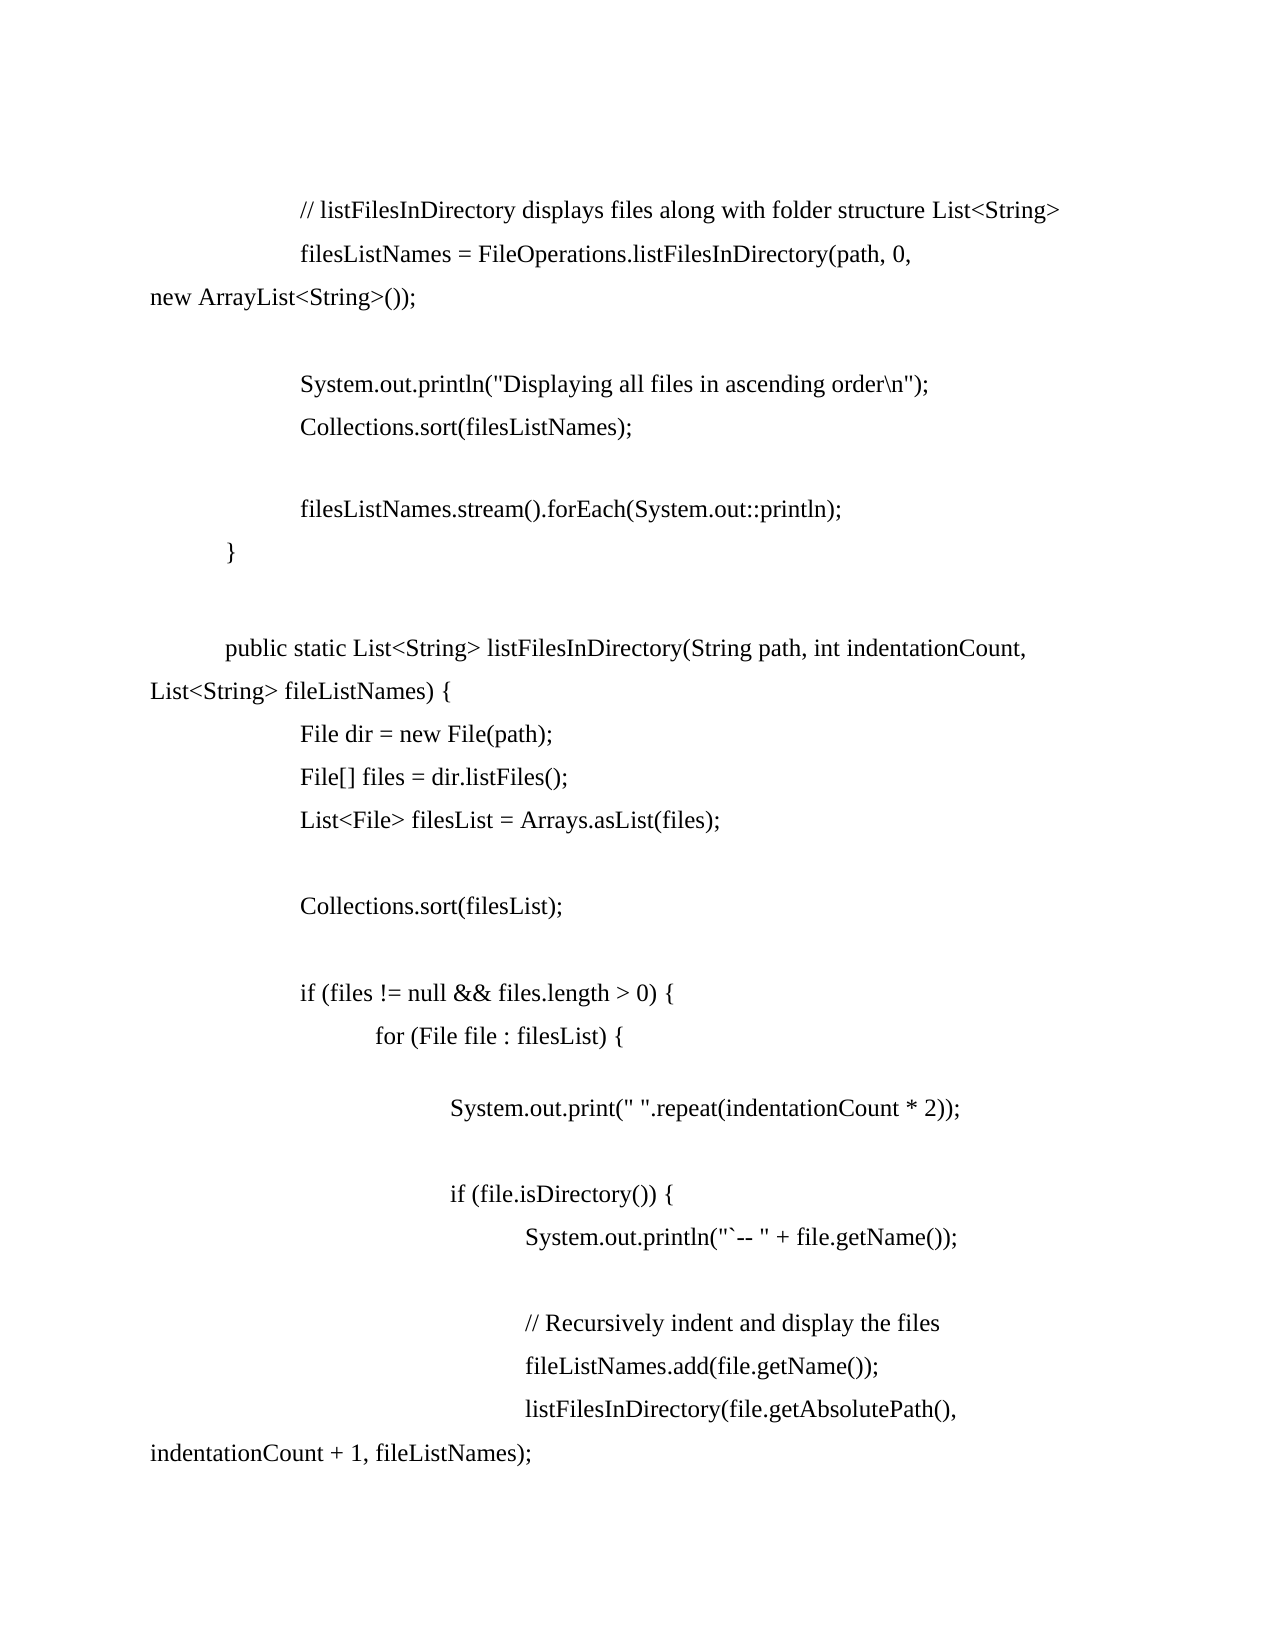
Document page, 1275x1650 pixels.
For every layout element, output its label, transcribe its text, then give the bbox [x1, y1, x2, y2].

text } [225, 537, 1135, 566]
text // listFilesInDirectory displays files along with folder structure List<String> filesListNames = FileOperations.listFilesInDirectory(path, 0, [300, 196, 1097, 267]
text File dir = new File(path); File[] files = dir.listFiles(); [300, 719, 575, 791]
text List<File> filesList = Arrays.asList(files); Collections.sort(filesList); [300, 805, 739, 920]
text System.out.println("Displaying all files in ascending order\n"); Collections.sort(filesListNames); [300, 369, 976, 441]
text System.out.print(" ".repeat(indentationCount * 2)); [450, 1093, 1135, 1121]
text if (file.isDirectory()) { [450, 1179, 1135, 1208]
text if (files != null && files.length > 0) { for (File file : filesList) { [300, 978, 681, 1049]
text filesListNames.stream().forEach(System.out::println); [300, 494, 1135, 522]
text public static List<String> listFilesInDirectory(String path, int indentationCount, List<String> fileListNames) { [150, 633, 1082, 704]
text indentationCount + 1, fileListNames); [150, 1438, 1135, 1466]
text System.out.println("`-- " + file.getName()); [525, 1222, 1135, 1251]
text new ArrayList<String>()); [150, 282, 1135, 311]
text // Recursively indent and display the files fileListNames.add(file.getName()); listFilesInDirectory(file.getAbsolutePath(), [525, 1308, 986, 1423]
